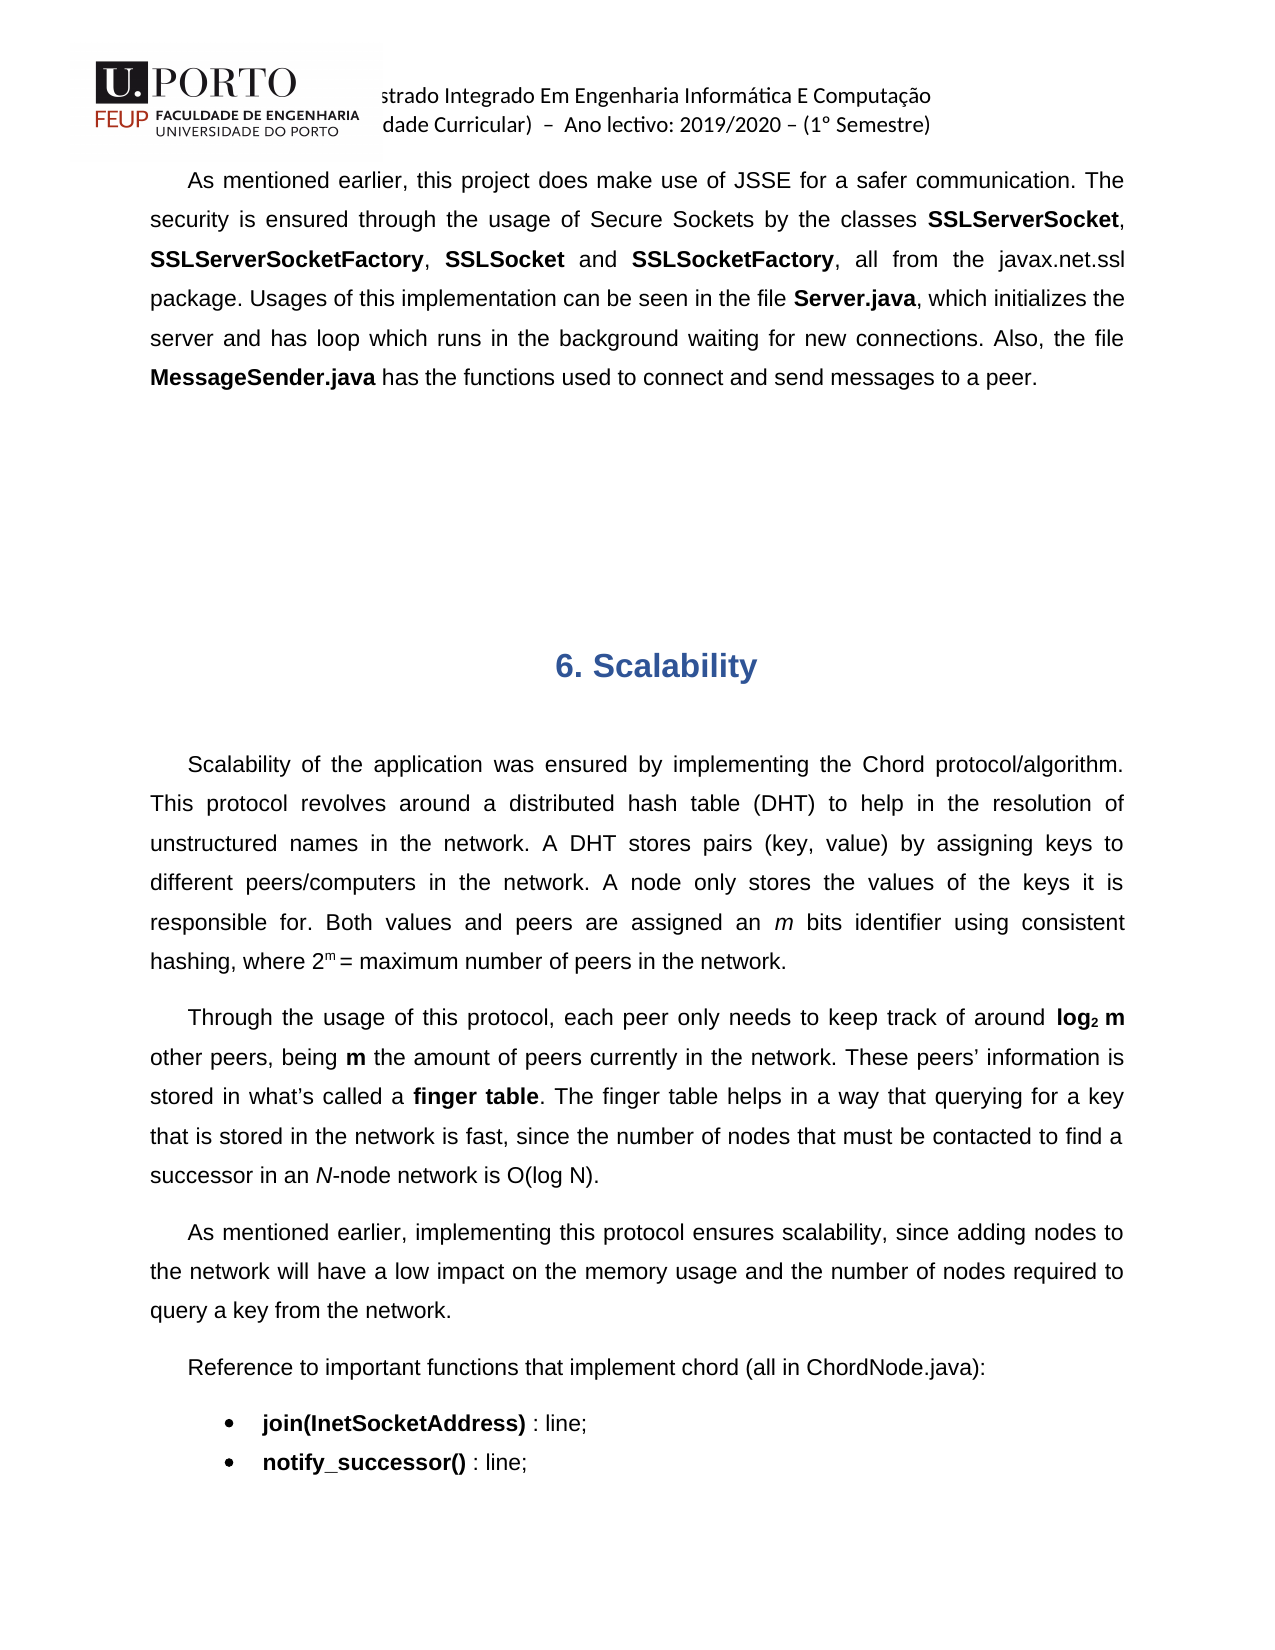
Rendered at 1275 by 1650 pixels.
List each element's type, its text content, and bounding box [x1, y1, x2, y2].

list notify_successor() : line; [225, 1449, 1125, 1476]
text Reference to important functions that implement chord (all in ChordNode.java): [150, 1353, 1125, 1380]
picture [69, 42, 382, 161]
text As mentioned earlier, this project does make use of JSSE for a safer communication. The security is ensured through the usage of Secure Sockets by the classes SSLServerSocket, SSLServerSocketFactory, SSLSocket and SSLSocketFactory, all from the javax.net.ssl package. Usages of this implementation can be seen in the file Server.java, which initializes the server and has loop which runs in the background waiting for new connections. Also, the file MessageSender.java has the functions used to connect and send messages to a peer. [150, 167, 1125, 390]
list join(InetSocketAddress) : line; [225, 1410, 1125, 1436]
text Scalability of the application was ensured by implementing the Chord protocol/algorithm. This protocol revolves around a distributed hash table (DHT) to help in the resolution of unstructured names in the network. A DHT stores pairs (key, value) by assigning keys to different peers/computers in the network. A node only stores the values of the keys it is responsible for. Both values and peers are assigned an m bits identifier using consistent hashing, where 2m = maximum number of peers in the network. [150, 751, 1125, 974]
subtitle Scalability [187, 646, 1125, 685]
